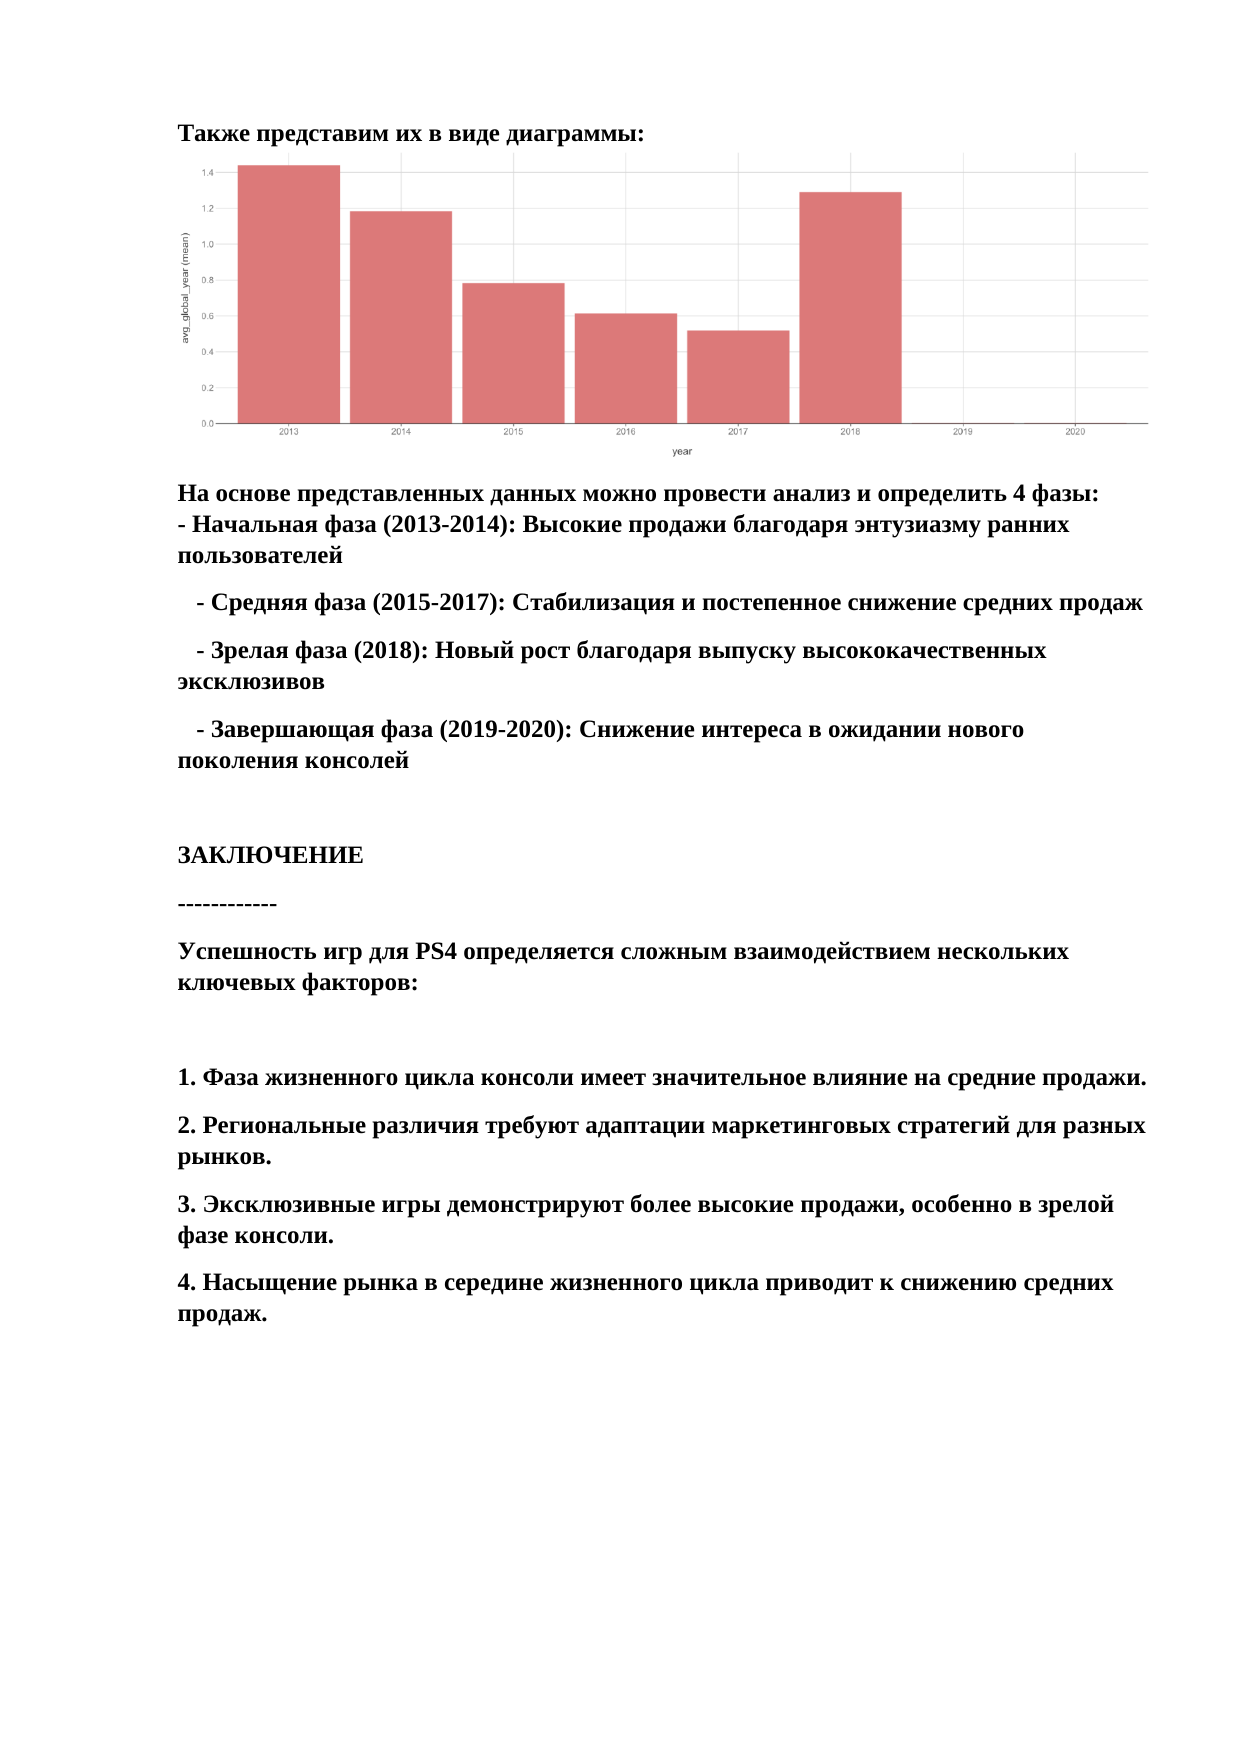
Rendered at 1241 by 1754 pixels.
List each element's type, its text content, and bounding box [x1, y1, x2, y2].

text 1. Фаза жизненного цикла консоли имеет значительное влияние на средние продажи. [177, 1062, 1152, 1091]
text 2. Региональные различия требуют адаптации маркетинговых стратегий для разных рынков. [177, 1110, 1152, 1170]
text На основе представленных данных можно провести анализ и определить 4 фазы: - Начальная фаза (2013-2014): Высокие продажи благодаря энтузиазму ранних пользователей [177, 478, 1152, 568]
text Также представим их в виде диаграммы: [177, 118, 1152, 149]
text 3. Эксклюзивные игры демонстрируют более высокие продажи, особенно в зрелой фазе консоли. [177, 1189, 1152, 1248]
text - Зрелая фаза (2018): Новый рост благодаря выпуску высококачественных эксклюзивов [177, 635, 1152, 695]
text Успешность игр для PS4 определяется сложным взаимодействием нескольких ключевых факторов: [177, 936, 1152, 996]
picture [177, 149, 1152, 459]
text - Средняя фаза (2015-2017): Стабилизация и постепенное снижение средних продаж [177, 587, 1152, 616]
text - Завершающая фаза (2019-2020): Снижение интереса в ожидании нового поколения консолей [177, 714, 1152, 774]
text 4. Насыщение рынка в середине жизненного цикла приводит к снижению средних продаж. [177, 1267, 1152, 1327]
text ------------ [177, 888, 1152, 917]
text ЗАКЛЮЧЕНИЕ [177, 840, 1152, 869]
